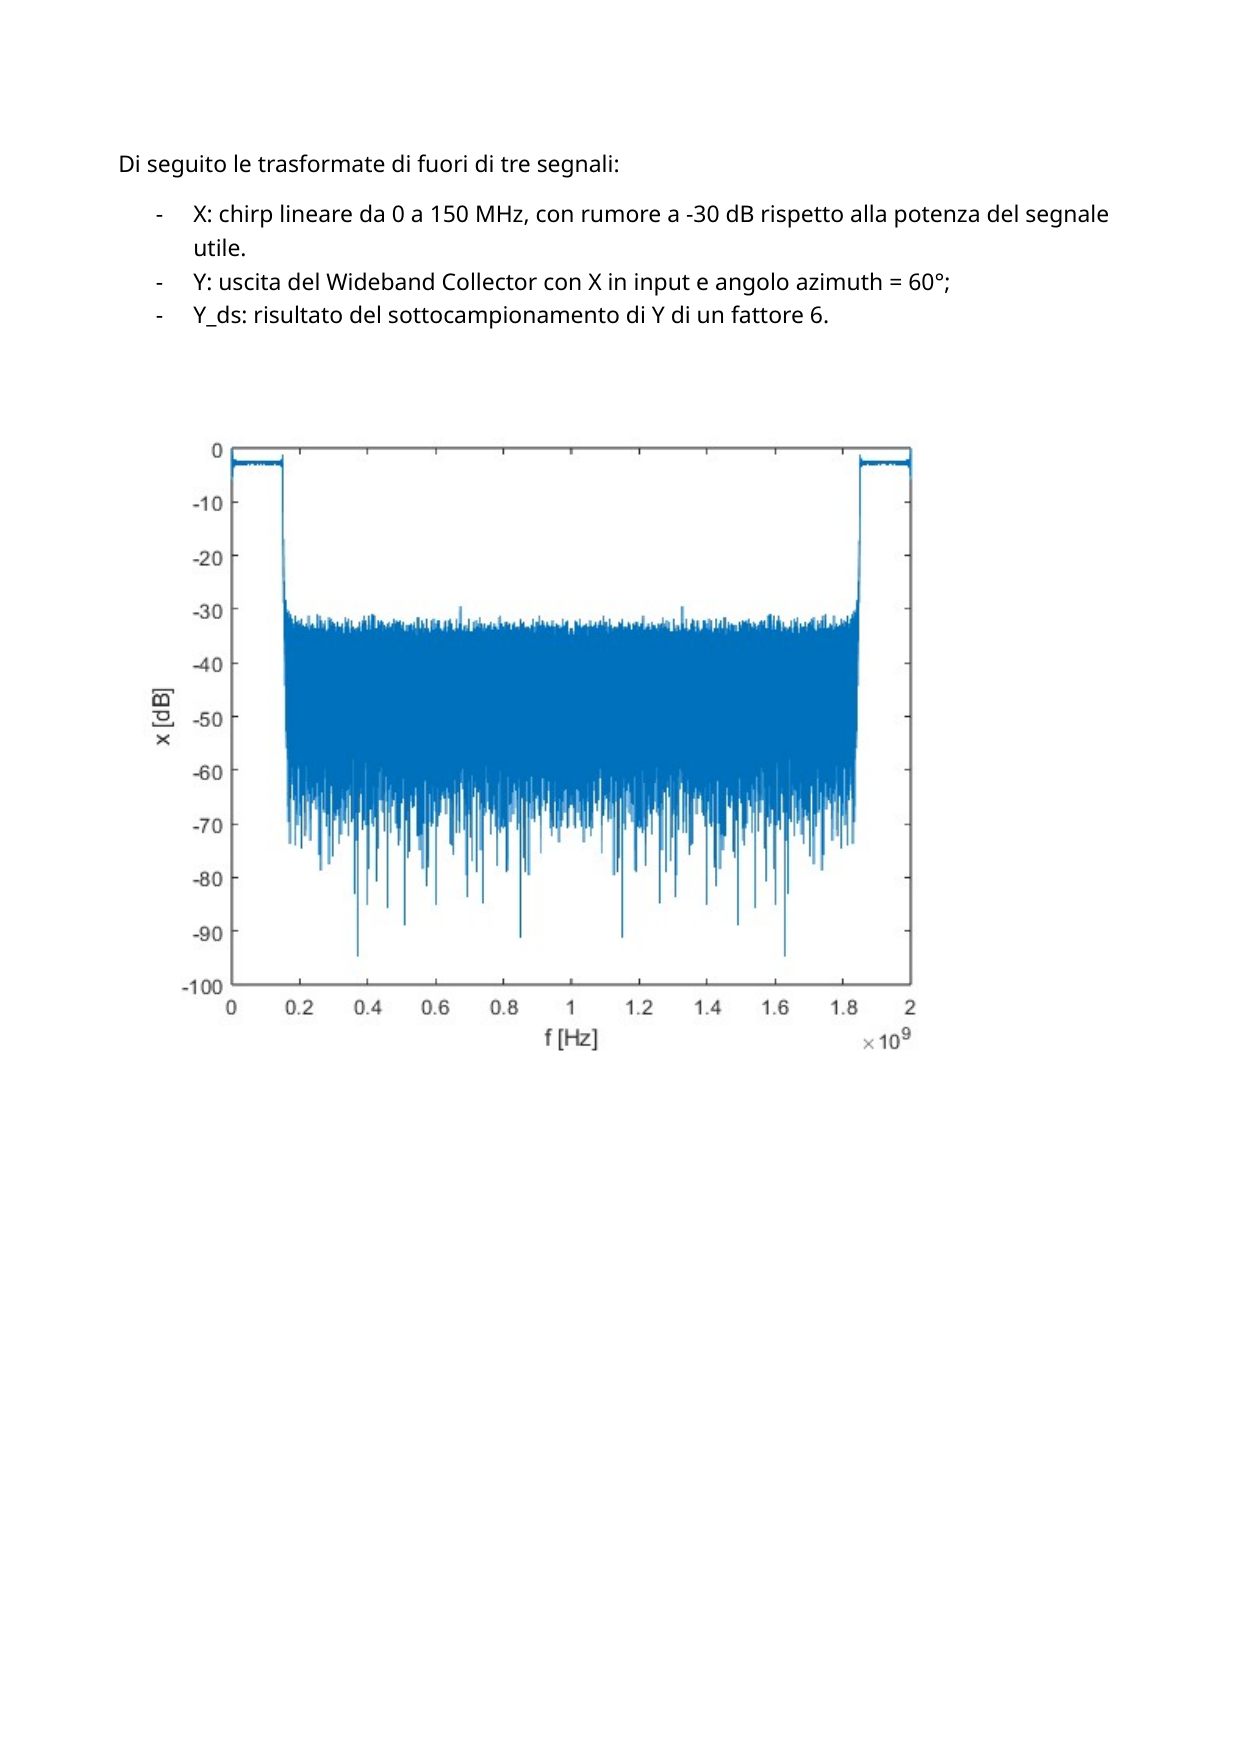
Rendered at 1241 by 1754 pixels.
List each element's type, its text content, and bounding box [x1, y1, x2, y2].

text Di seguito le trasformate di fuori di tre segnali: [118, 148, 1122, 179]
picture [118, 400, 994, 1057]
list Y_ds: risultato del sottocampionamento di Y di un fattore 6. [156, 299, 1122, 331]
list Y: uscita del Wideband Collector con X in input e angolo azimuth = 60°; [156, 266, 1122, 297]
list X: chirp lineare da 0 a 150 MHz, con rumore a -30 dB rispetto alla potenza del segnale utile. [156, 198, 1122, 263]
